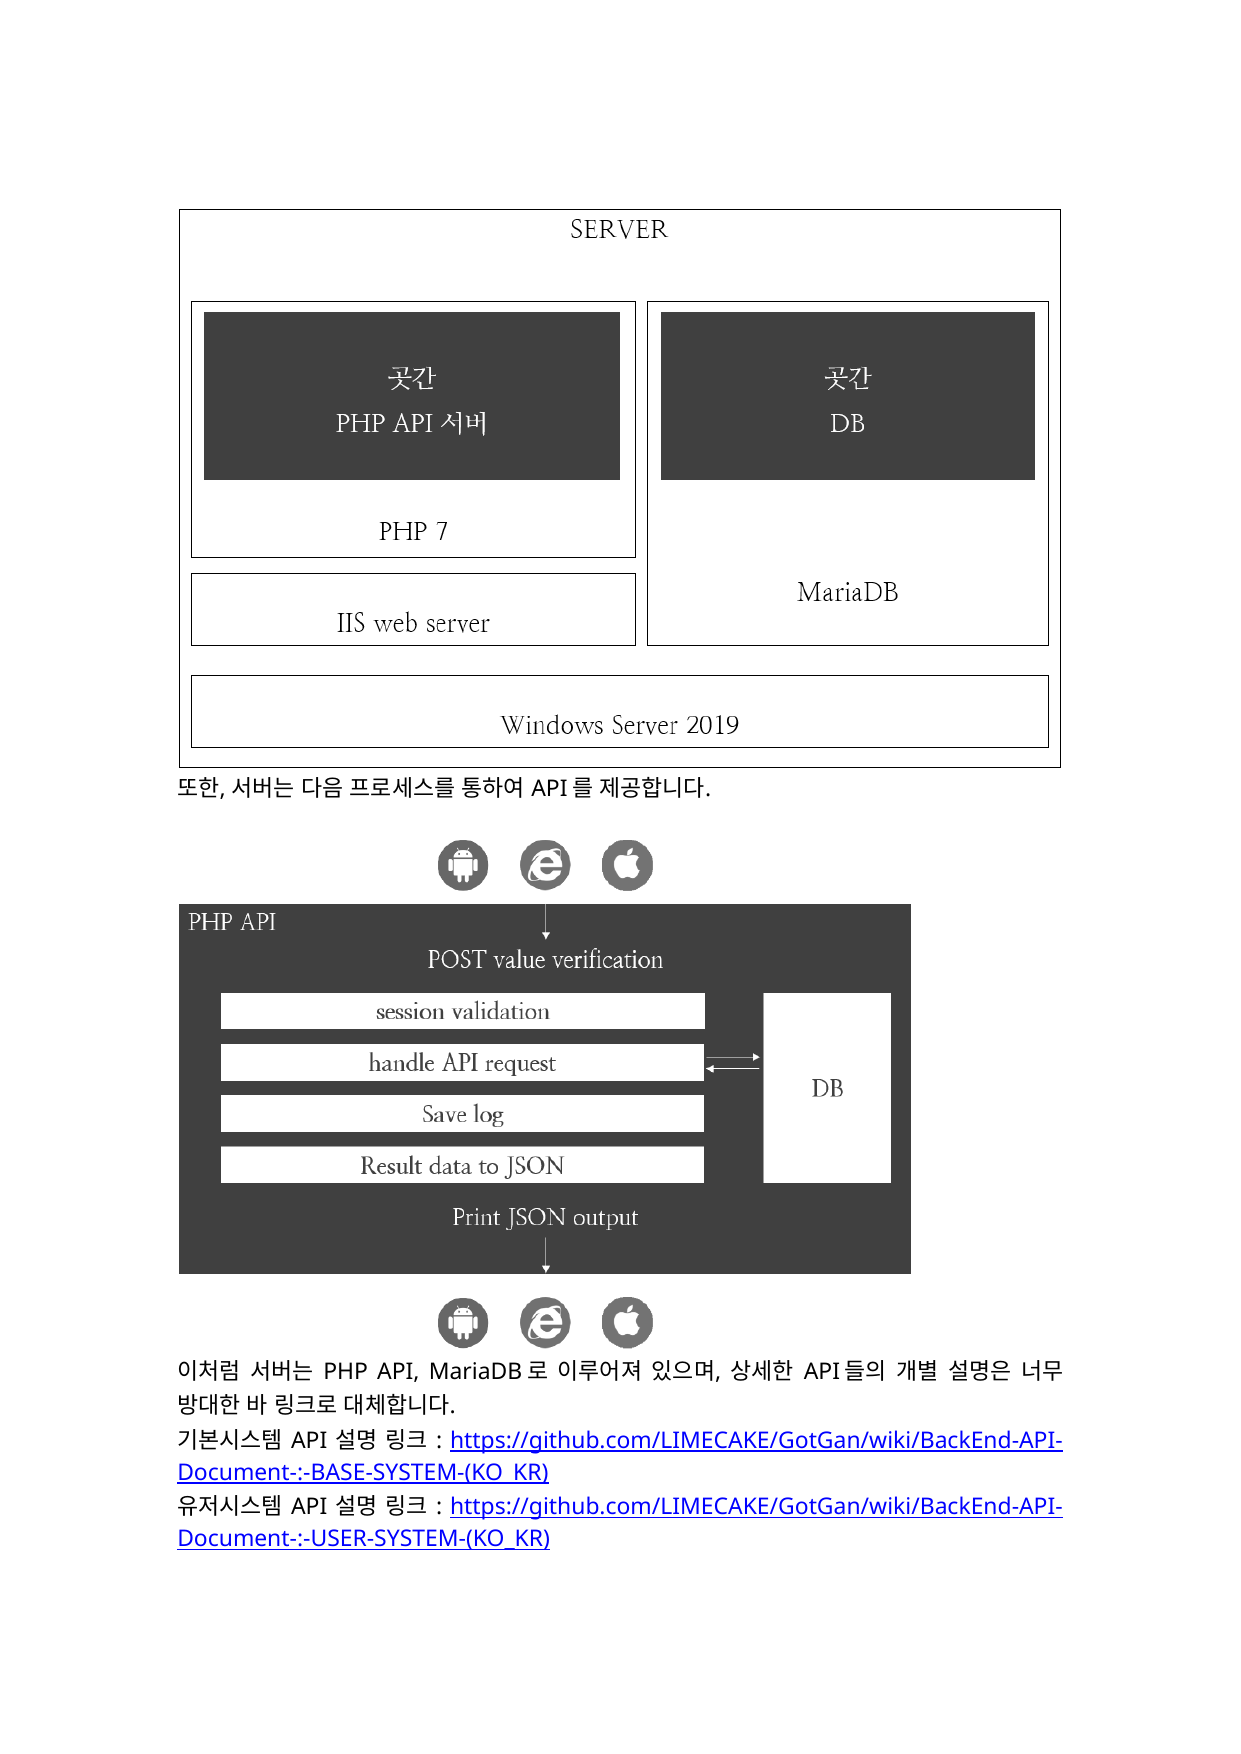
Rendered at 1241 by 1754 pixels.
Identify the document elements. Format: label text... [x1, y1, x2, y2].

picture [177, 836, 914, 1353]
text 기본시스템 API 설명 링크 : https://github.com/LIMECAKE/GotGan/wiki/BackEnd-API-Document-:-BASE-SYSTEM-(KO_KR) [177, 1422, 1063, 1487]
text 유저시스템 API 설명 링크 : https://github.com/LIMECAKE/GotGan/wiki/BackEnd-API-Document-:-USER-SYSTEM-(KO_KR) [177, 1488, 1063, 1554]
picture [177, 206, 1063, 770]
text 이처럼 서버는 PHP API, MariaDB로 이루어져 있으며, 상세한 API들의 개별 설명은 너무 방대한 바 링크로 대체합니다. [177, 1353, 1063, 1421]
text 또한, 서버는 다음 프로세스를 통하여 API를 제공합니다. [177, 770, 1063, 803]
